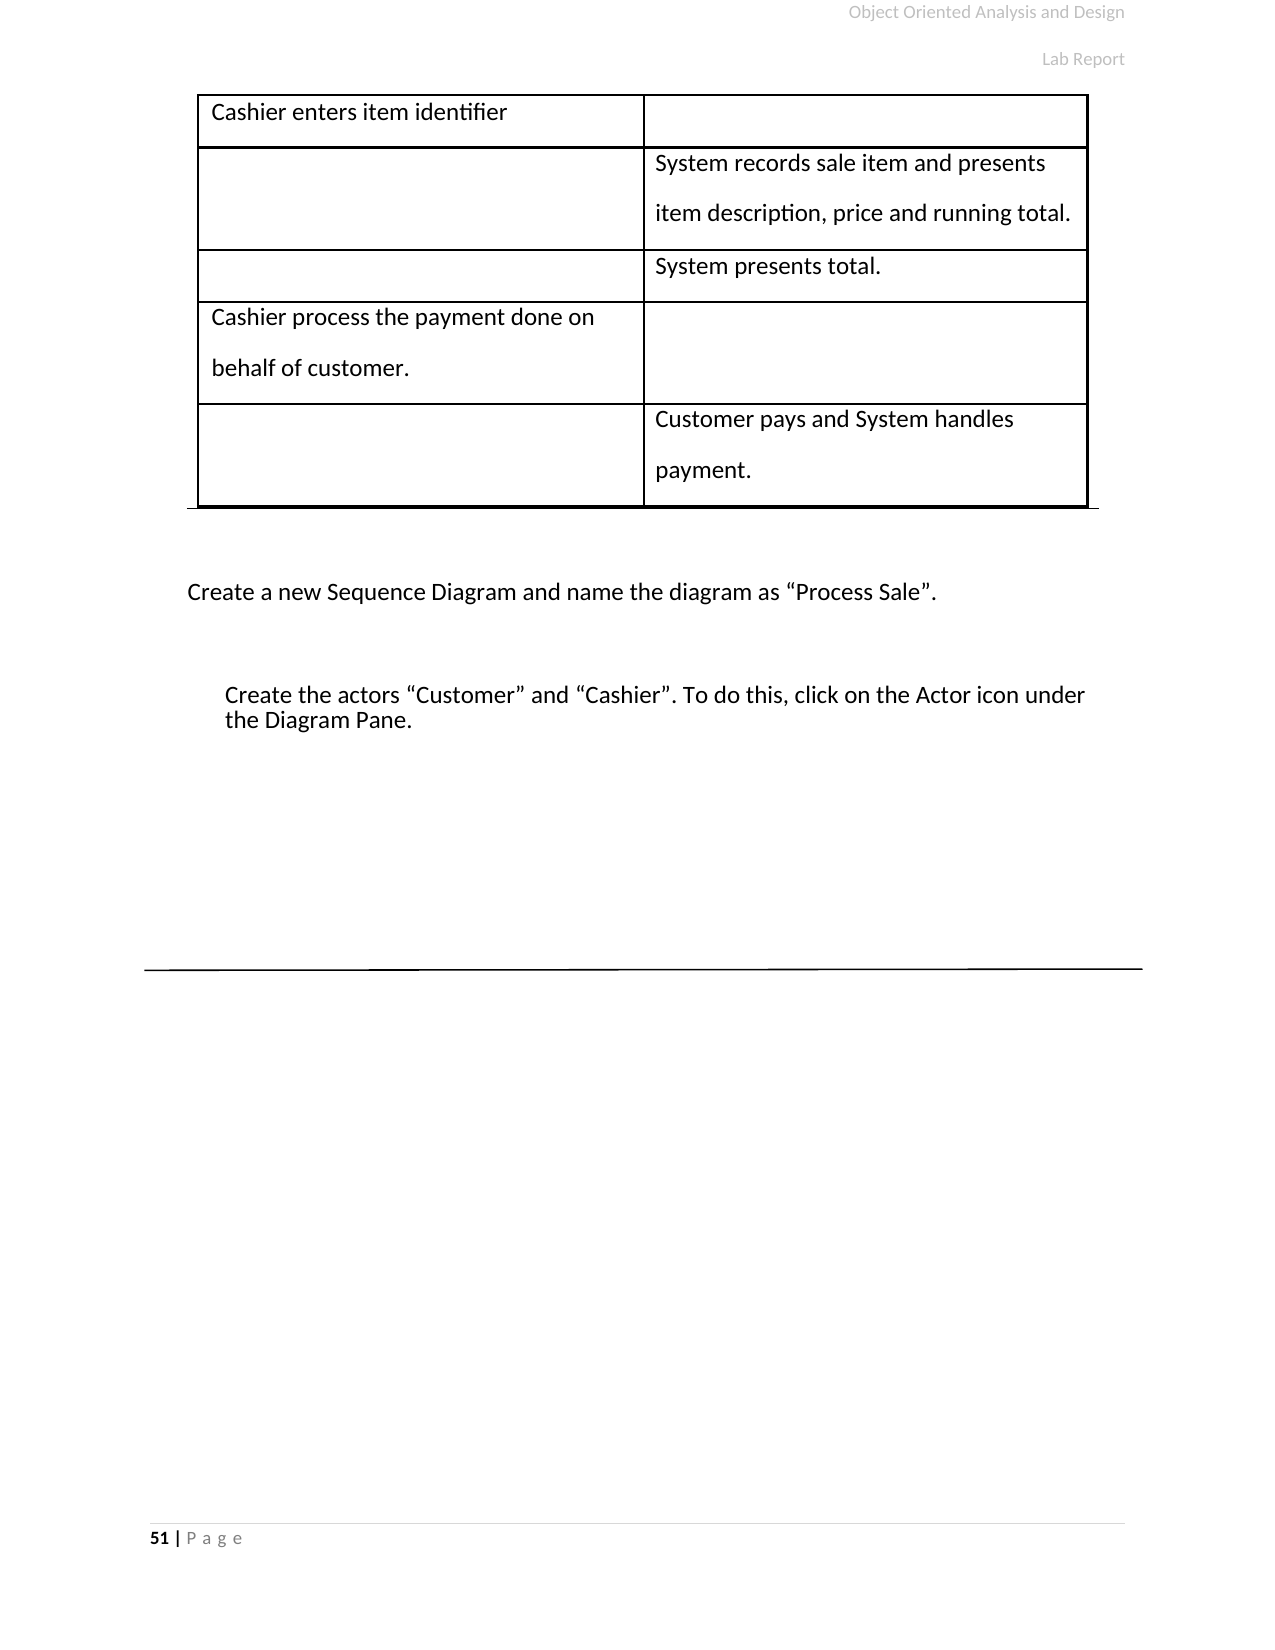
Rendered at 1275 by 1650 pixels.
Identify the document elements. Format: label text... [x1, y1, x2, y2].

table_cell [645, 352, 1086, 403]
table_cell item description, price and running total. [645, 197, 1086, 249]
text Create the actors “Customer” and “Cashier”. To do this, click on the Actor icon under the Diagram Pane. [225, 683, 1087, 734]
table_cell behalf of customer. [199, 352, 643, 403]
table_cell System records sale item and presents [645, 149, 1086, 197]
table_cell System presents total. [645, 251, 1086, 301]
table_cell [645, 96, 1086, 146]
table_cell [199, 405, 643, 454]
table_cell [199, 197, 643, 249]
text Create a new Sequence Diagram and name the diagram as “Process Sale”. [187, 577, 1125, 606]
table_cell [199, 251, 643, 301]
table_cell [199, 149, 643, 197]
table_cell Cashier process the payment done on [199, 303, 643, 352]
table_cell Cashier enters item identifier [199, 96, 643, 146]
table_cell Customer pays and System handles [645, 405, 1086, 454]
table_cell payment. [645, 454, 1086, 505]
table_cell [199, 454, 643, 505]
table_cell [645, 303, 1086, 352]
